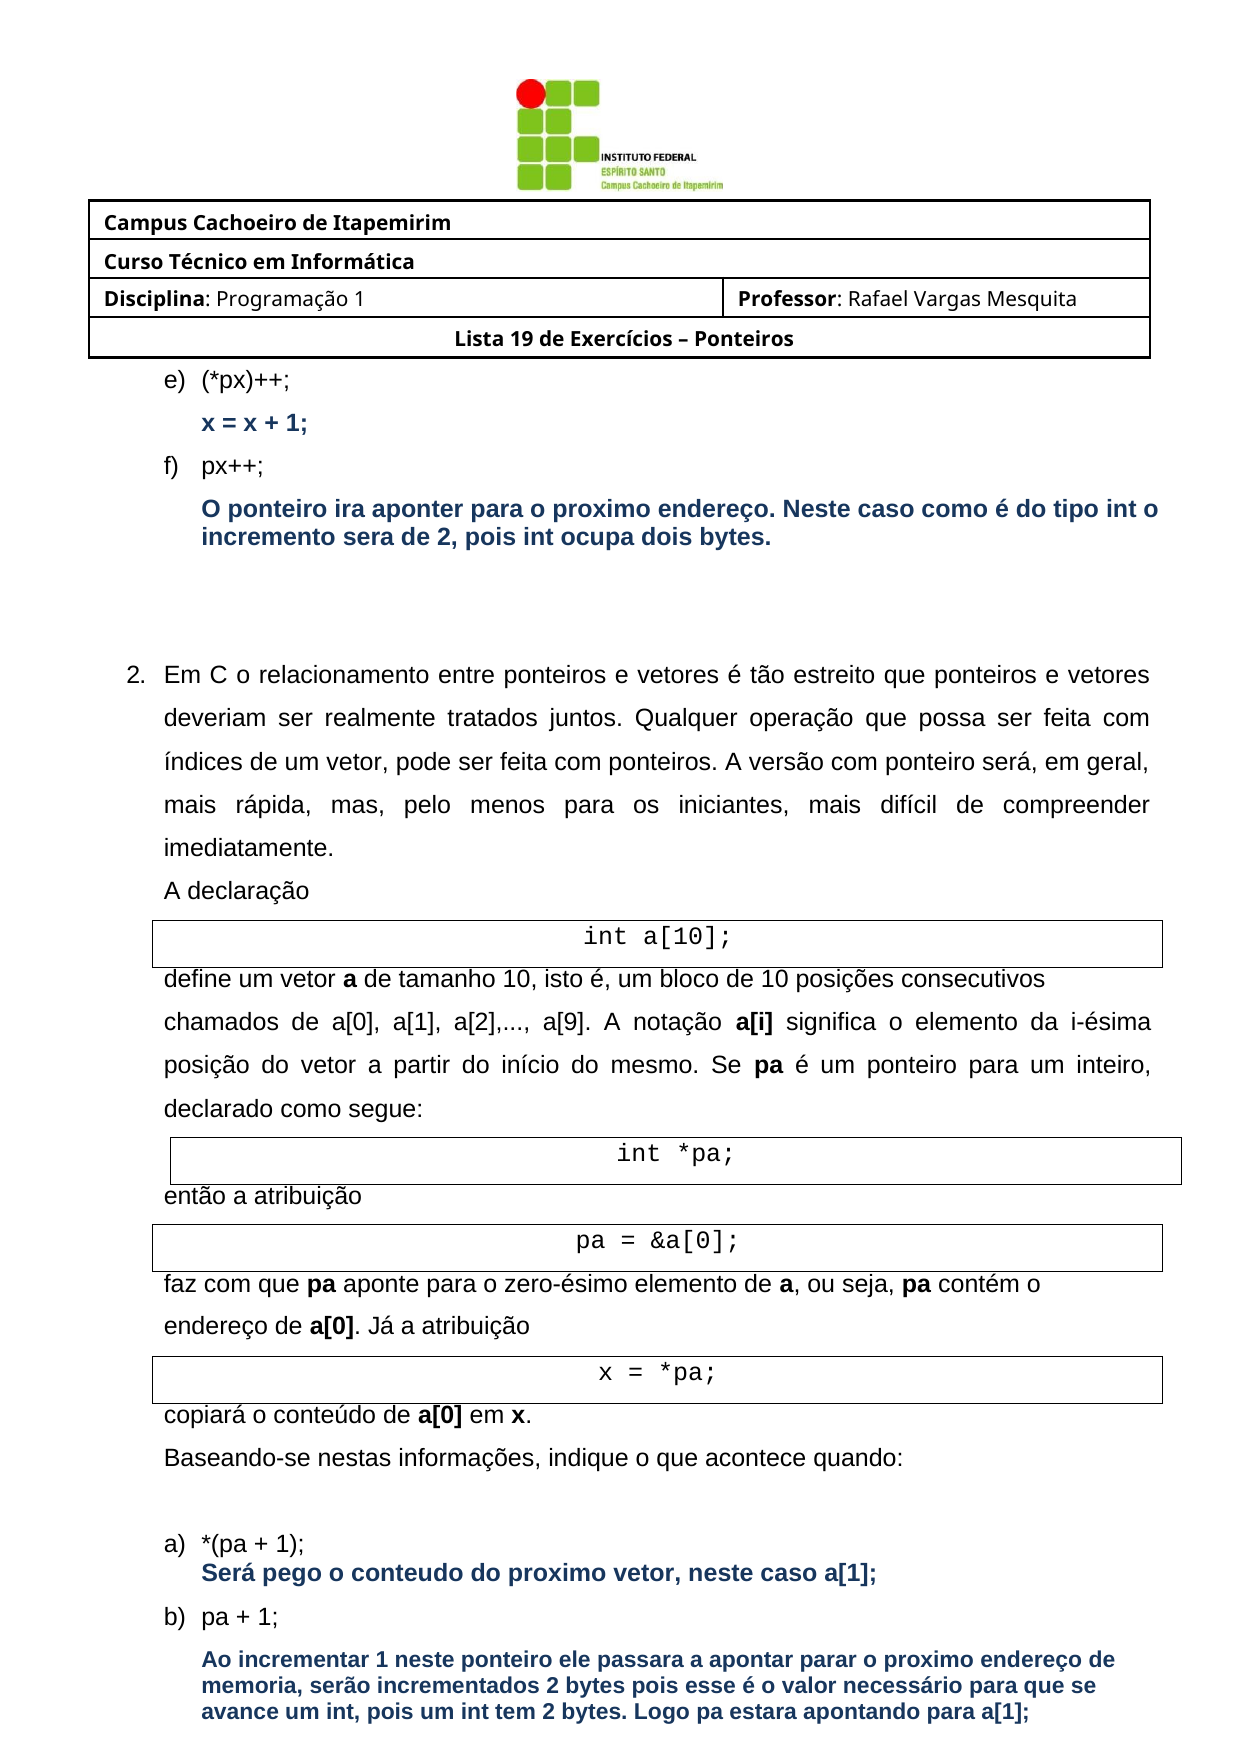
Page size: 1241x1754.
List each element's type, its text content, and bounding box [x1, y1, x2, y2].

text Baseando-se nestas informações, indique o que acontece quando: [163, 1443, 1176, 1472]
text faz com que pa aponte para o zero-ésimo elemento de a, ou seja, pa contém o [163, 1220, 1176, 1297]
text Será pego o conteudo do proximo vetor, neste caso a[1]; [201, 1558, 1176, 1587]
picture [516, 79, 723, 192]
list pa + 1; [163, 1602, 1176, 1631]
text então a atribuição [163, 1185, 1176, 1209]
list px++; [163, 451, 1176, 479]
text define um vetor a de tamanho 10, isto é, um bloco de 10 posições consecutivos [163, 915, 1176, 993]
list Em C o relacionamento entre ponteiros e vetores é tão estreito que ponteiros e vetores deveriam ser realmente tratados juntos. Qualquer operação que possa ser feita com índices de um vetor, pode ser feita com ponteiros. A versão com ponteiro será, em geral, mais rápida, mas, pelo menos para os iniciantes, mais difícil de compreender imediatamente. [126, 660, 1151, 862]
text copiará o conteúdo de a[0] em x. [163, 1351, 1176, 1429]
text x = x + 1; [201, 408, 1176, 436]
text O ponteiro ira aponter para o proximo endereço. Neste caso como é do tipo int o incremento sera de 2, pois int ocupa dois bytes. [201, 494, 1176, 551]
list (*px)++; [163, 364, 1176, 393]
list *(pa + 1); [163, 1529, 1176, 1558]
text endereço de a[0]. Já a atribuição [163, 1311, 1176, 1340]
text A declaração [163, 876, 1176, 905]
text chamados de a[0], a[1], a[2],..., a[9]. A notação a[i] significa o elemento da i-ésima posição do vetor a partir do início do mesmo. Se pa é um ponteiro para um inteiro, declarado como segue: [163, 1007, 1152, 1122]
list Ao incrementar 1 neste ponteiro ele passara a apontar parar o proximo endereço de memoria, serão incrementados 2 bytes pois esse é o valor necessário para que se avance um int, pois um int tem 2 bytes. Logo pa estara apontando para a[1]; [201, 1646, 1176, 1724]
